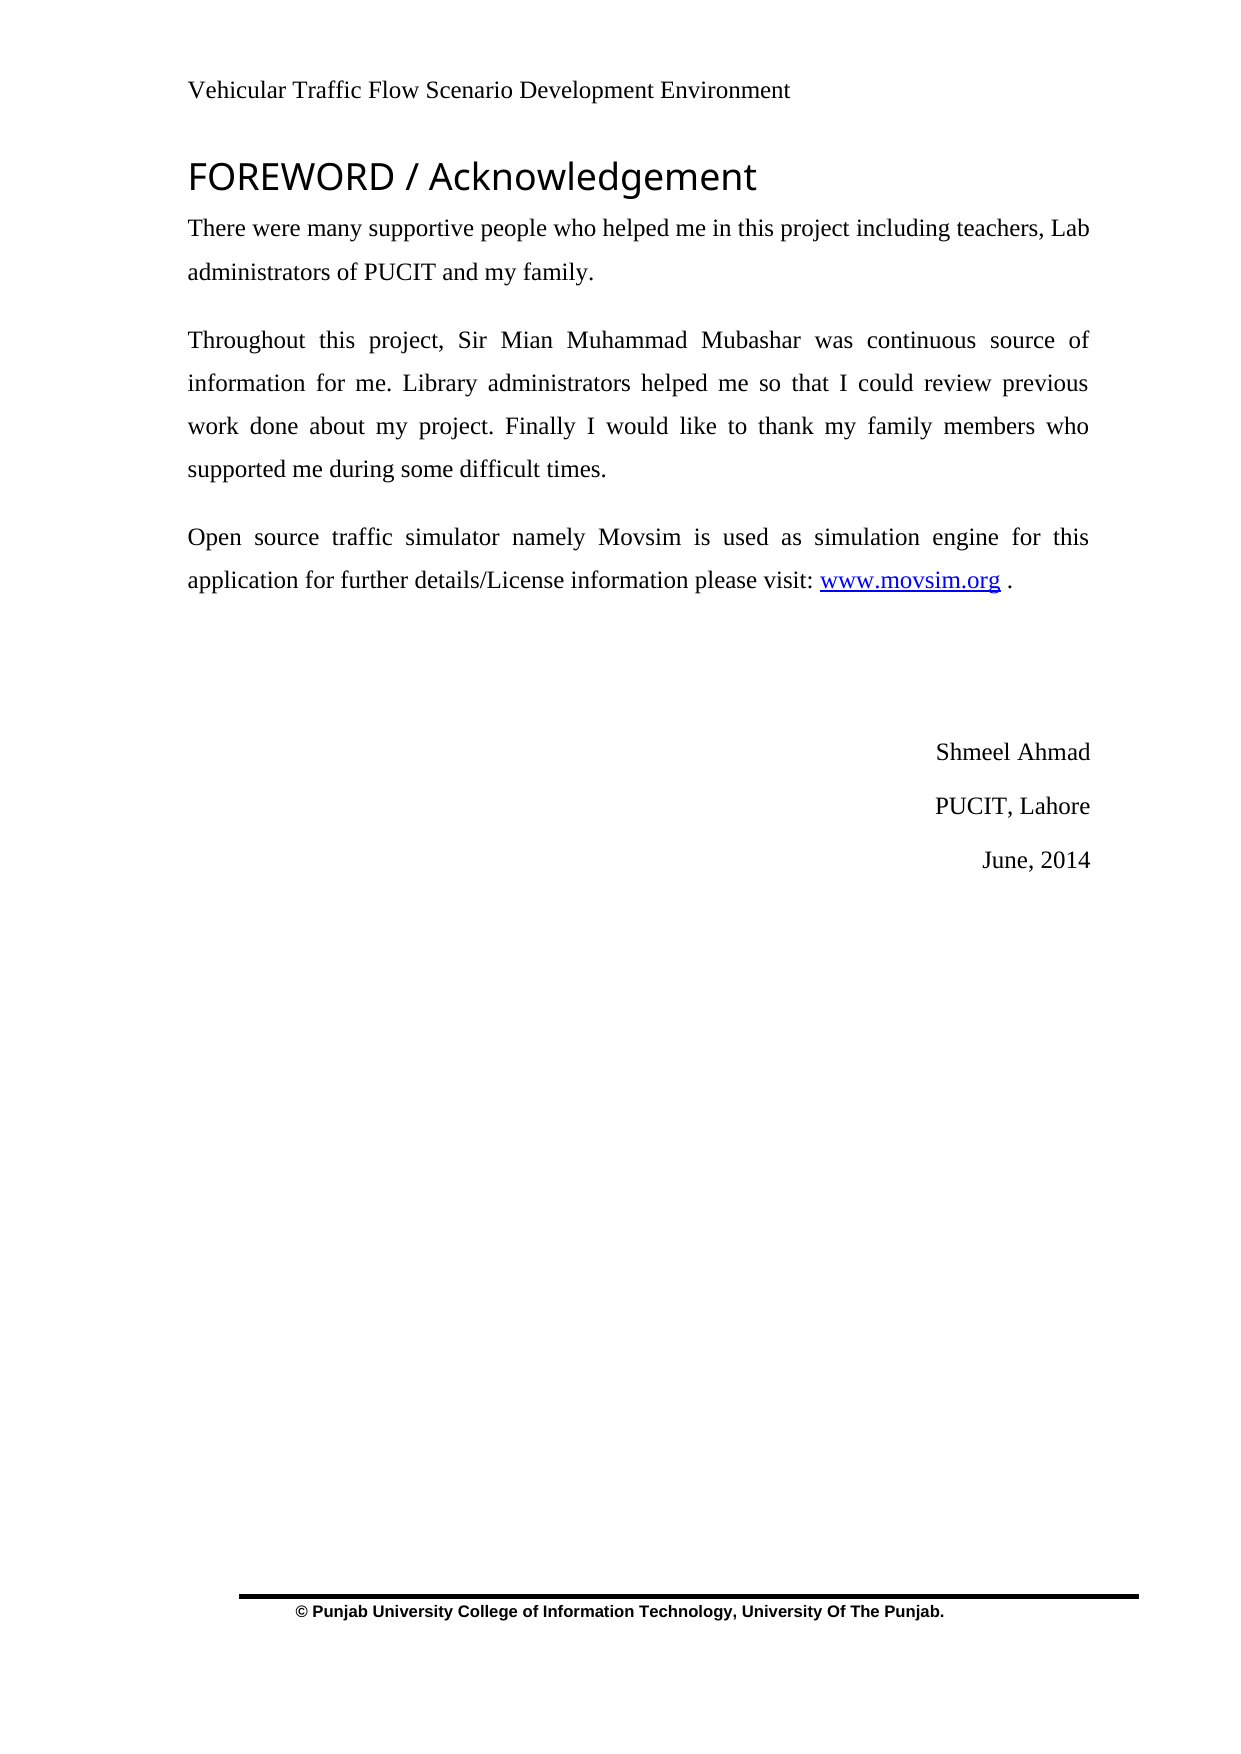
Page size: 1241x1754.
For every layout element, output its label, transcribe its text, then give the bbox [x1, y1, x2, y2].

text Open source traffic simulator namely Movsim is used as simulation engine for this application for further details/License information please visit: www.movsim.org . [187, 522, 1090, 594]
subtitle FOREWORD / Acknowledgement [187, 150, 1031, 201]
text Shmeel Ahmad [187, 737, 1090, 766]
text June, 2014 [187, 845, 1090, 873]
text PUCIT, Lahore [187, 791, 1090, 820]
text Throughout this project, Sir Mian Muhammad Mubashar was continuous source of information for me. Library administrators helped me so that I could review previous work done about my project. Finally I would like to thank my family members who supported me during some difficult times. [187, 325, 1090, 483]
text There were many supportive people who helped me in this project including teachers, Lab administrators of PUCIT and my family. [187, 213, 1090, 285]
